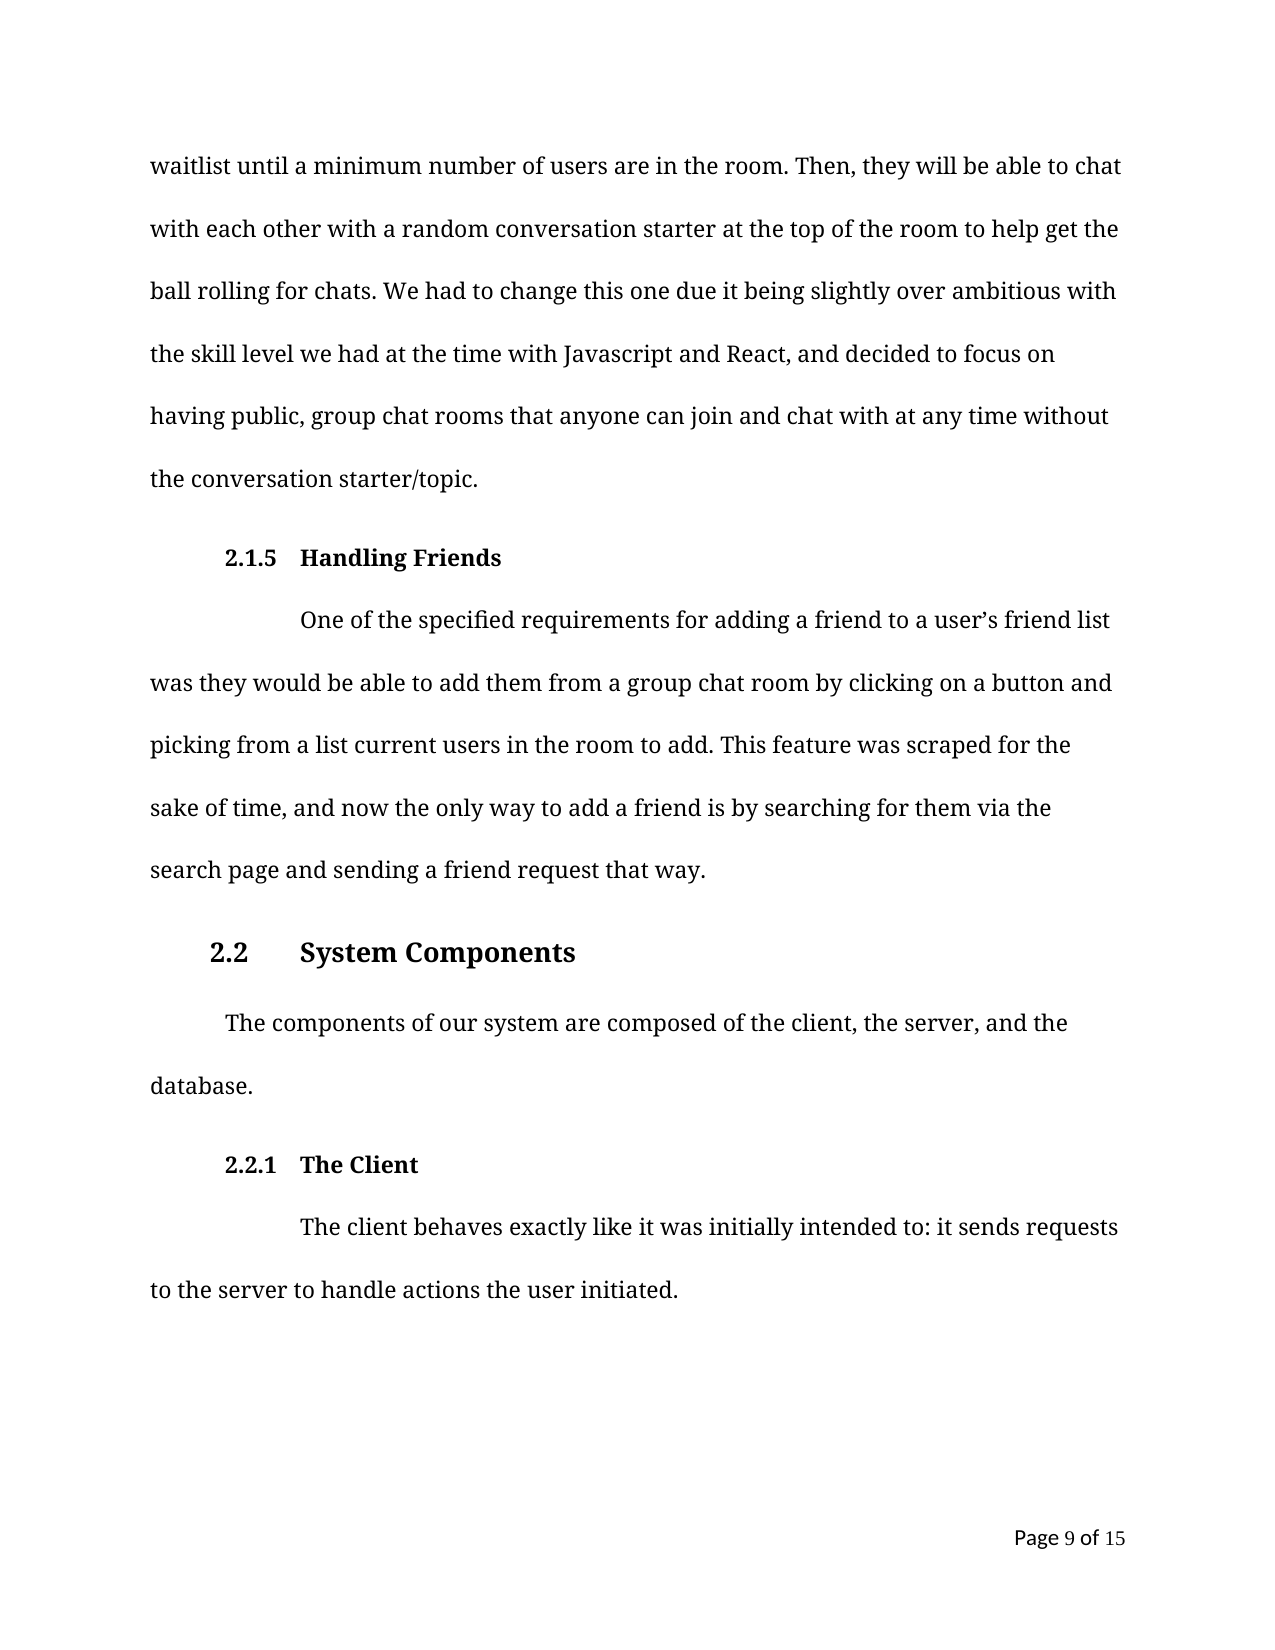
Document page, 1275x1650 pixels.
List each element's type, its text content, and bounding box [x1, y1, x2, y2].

subtitle 2.1.5 Handling Friends [150, 542, 1125, 573]
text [150, 150, 1125, 494]
subtitle 2.2 System Components [150, 933, 1125, 970]
text One of the specified requirements for adding a friend to a user’s friend list was they would be able to add them from a group chat room by clicking on a button and picking from a list current users in the room to add. This feature was scraped for the sake of time, and now the only way to add a friend is by searching for them via the search page and sending a friend request that way. [150, 604, 1125, 885]
text The components of our system are composed of the client, the server, and the database. [150, 1007, 1125, 1101]
text The client behaves exactly like it was initially intended to: it sends requests to the server to handle actions the user initiated. [150, 1211, 1125, 1305]
subtitle 2.2.1 The Client [150, 1149, 1125, 1180]
